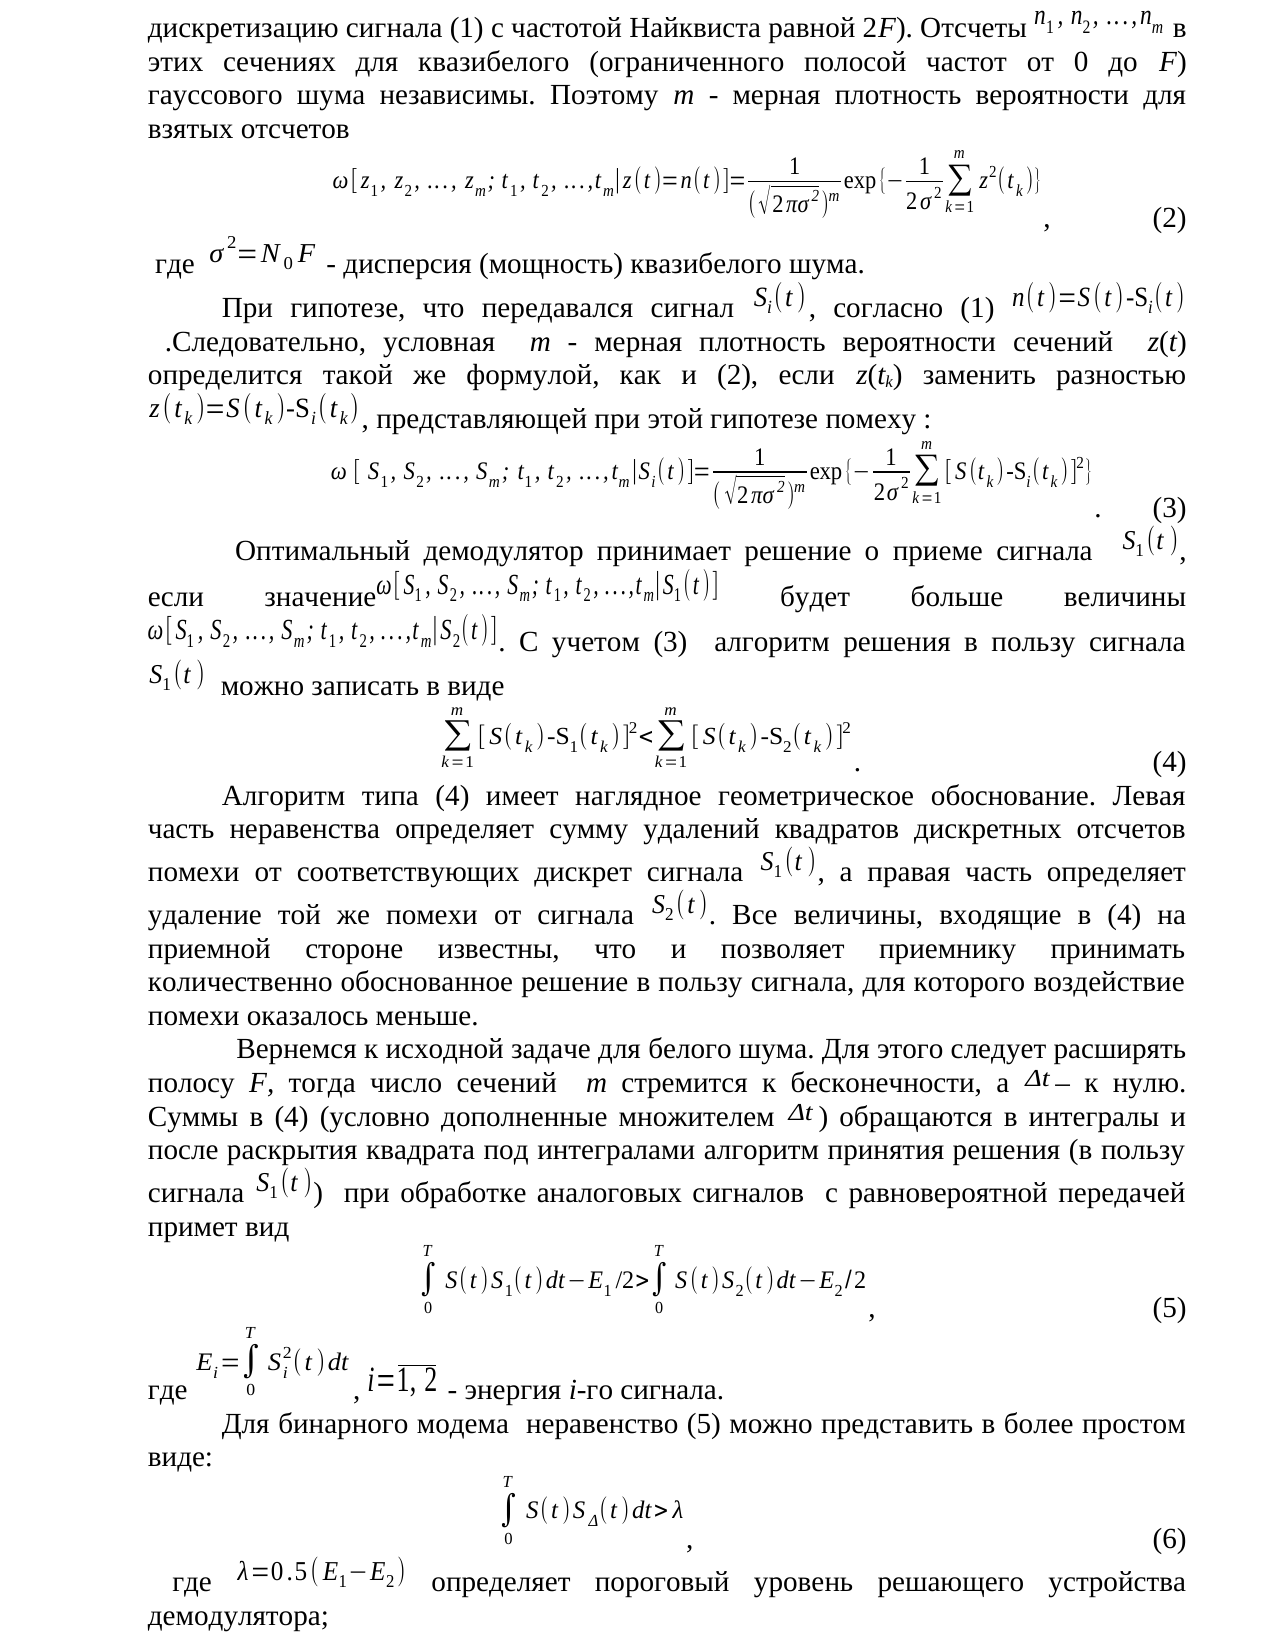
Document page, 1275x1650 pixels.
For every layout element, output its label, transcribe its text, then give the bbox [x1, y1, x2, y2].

text Вернемся к исходной задаче для белого шума. Для этого следует расширять полосу F, тогда число сечений m стремится к бесконечности, а – к нулю. Суммы в (4) (условно дополненные множителем ) обращаются в интегралы и после раскрытия квадрата под интегралами алгоритм принятия решения (в пользу сигнала ) при обработке аналоговых сигналов с равновероятной передачей примет вид [148, 1032, 1186, 1242]
text . (4) [148, 701, 1186, 778]
text где определяет пороговый уровень решающего устройства демодулятора; [148, 1554, 1186, 1631]
text , (6) [148, 1473, 1186, 1554]
text Оптимальный демодулятор принимает решение о приеме сигнала , если значение будет больше величины . С учетом (3) алгоритм решения в пользу сигнала можно записать в виде [148, 523, 1186, 701]
text , (2) [148, 144, 1186, 233]
text Для бинарного модема неравенство (5) можно представить в более простом виде: [148, 1406, 1186, 1473]
text . (3) [148, 435, 1186, 523]
text При гипотезе, что передавался сигнал , согласно (1) .Следовательно, условная m - мерная плотность вероятности сечений z(t) определится такой же формулой, как и (2), если z(tk) заменить разностью , представляющей при этой гипотезе помеху : [148, 280, 1186, 435]
text Алгоритм типа (4) имеет наглядное геометрическое обоснование. Левая часть неравенства определяет сумму удалений квадратов дискретных отсчетов помехи от соответствующих дискрет сигнала , а правая часть определяет удаление той же помехи от сигнала . Все величины, входящие в (4) на приемной стороне известны, что и позволяет приемнику принимать количественно обоснованное решение в пользу сигнала, для которого воздействие помехи оказалось меньше. [148, 778, 1186, 1032]
text где , - энергия i-го сигнала. [148, 1324, 1186, 1406]
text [148, 0, 1186, 144]
text где - дисперсия (мощность) квазибелого шума. [148, 233, 1186, 280]
text , (5) [148, 1242, 1186, 1324]
